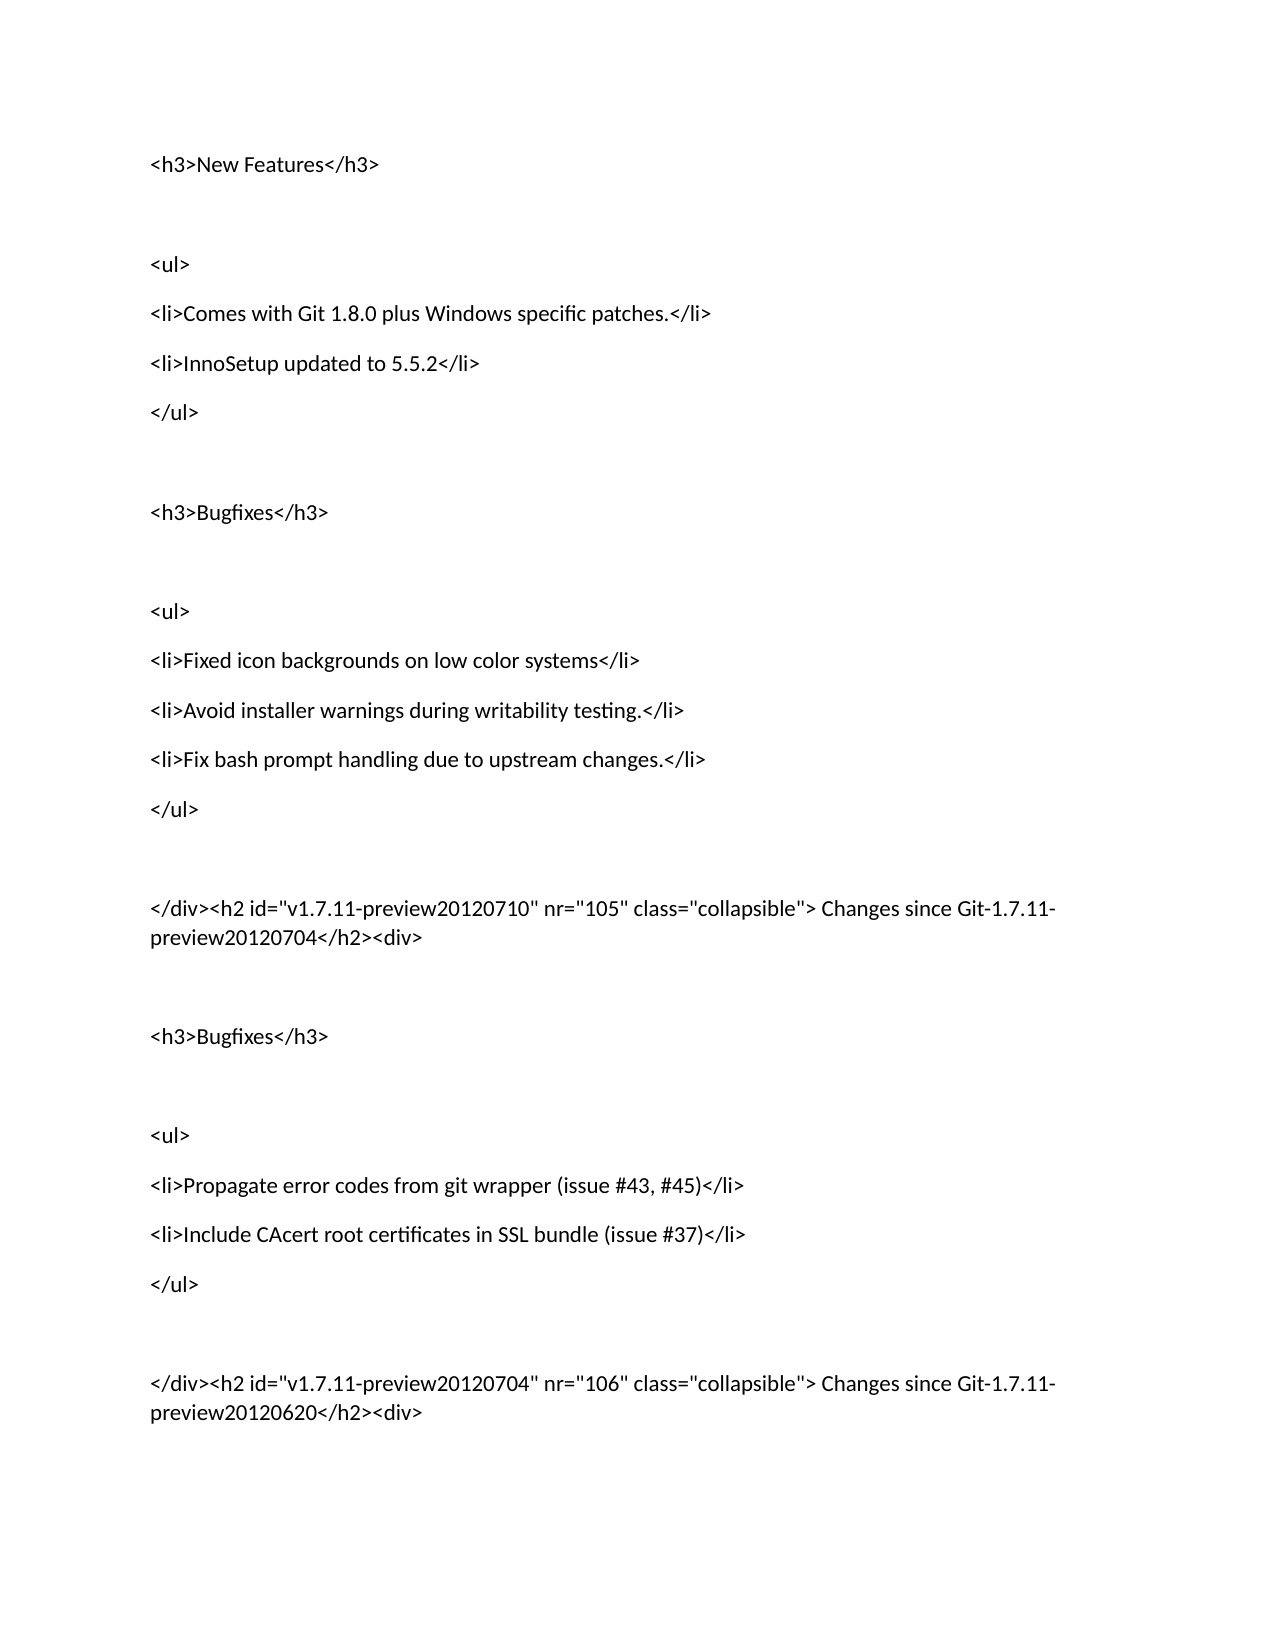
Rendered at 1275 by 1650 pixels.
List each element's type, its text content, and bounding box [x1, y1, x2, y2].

text <li>Avoid installer warnings during writability testing.</li> [150, 695, 1125, 724]
text <li>Propagate error codes from git wrapper (issue #43, #45)</li> [150, 1170, 1125, 1199]
text <ul> [150, 1121, 1125, 1149]
text </ul> [150, 1269, 1125, 1298]
text <h3>Bugfixes</h3> [150, 1022, 1125, 1050]
text </div><h2 id="v1.7.11-preview20120704" nr="106" class="collapsible"> Changes since Git-1.7.11-preview20120620</h2><div> [150, 1369, 1125, 1426]
text </ul> [150, 794, 1125, 823]
text <li>Fix bash prompt handling due to upstream changes.</li> [150, 745, 1125, 774]
text </div><h2 id="v1.7.11-preview20120710" nr="105" class="collapsible"> Changes since Git-1.7.11-preview20120704</h2><div> [150, 894, 1125, 951]
text <li>Include CAcert root certificates in SSL bundle (issue #37)</li> [150, 1220, 1125, 1249]
text <li>Fixed icon backgrounds on low color systems</li> [150, 646, 1125, 674]
text <h3>New Features</h3> [150, 150, 1125, 179]
text <li>InnoSetup updated to 5.5.2</li> [150, 348, 1125, 377]
text <h3>Bugfixes</h3> [150, 497, 1125, 526]
text <li>Comes with Git 1.8.0 plus Windows specific patches.</li> [150, 299, 1125, 327]
text <ul> [150, 249, 1125, 278]
text <ul> [150, 596, 1125, 625]
text </ul> [150, 398, 1125, 427]
